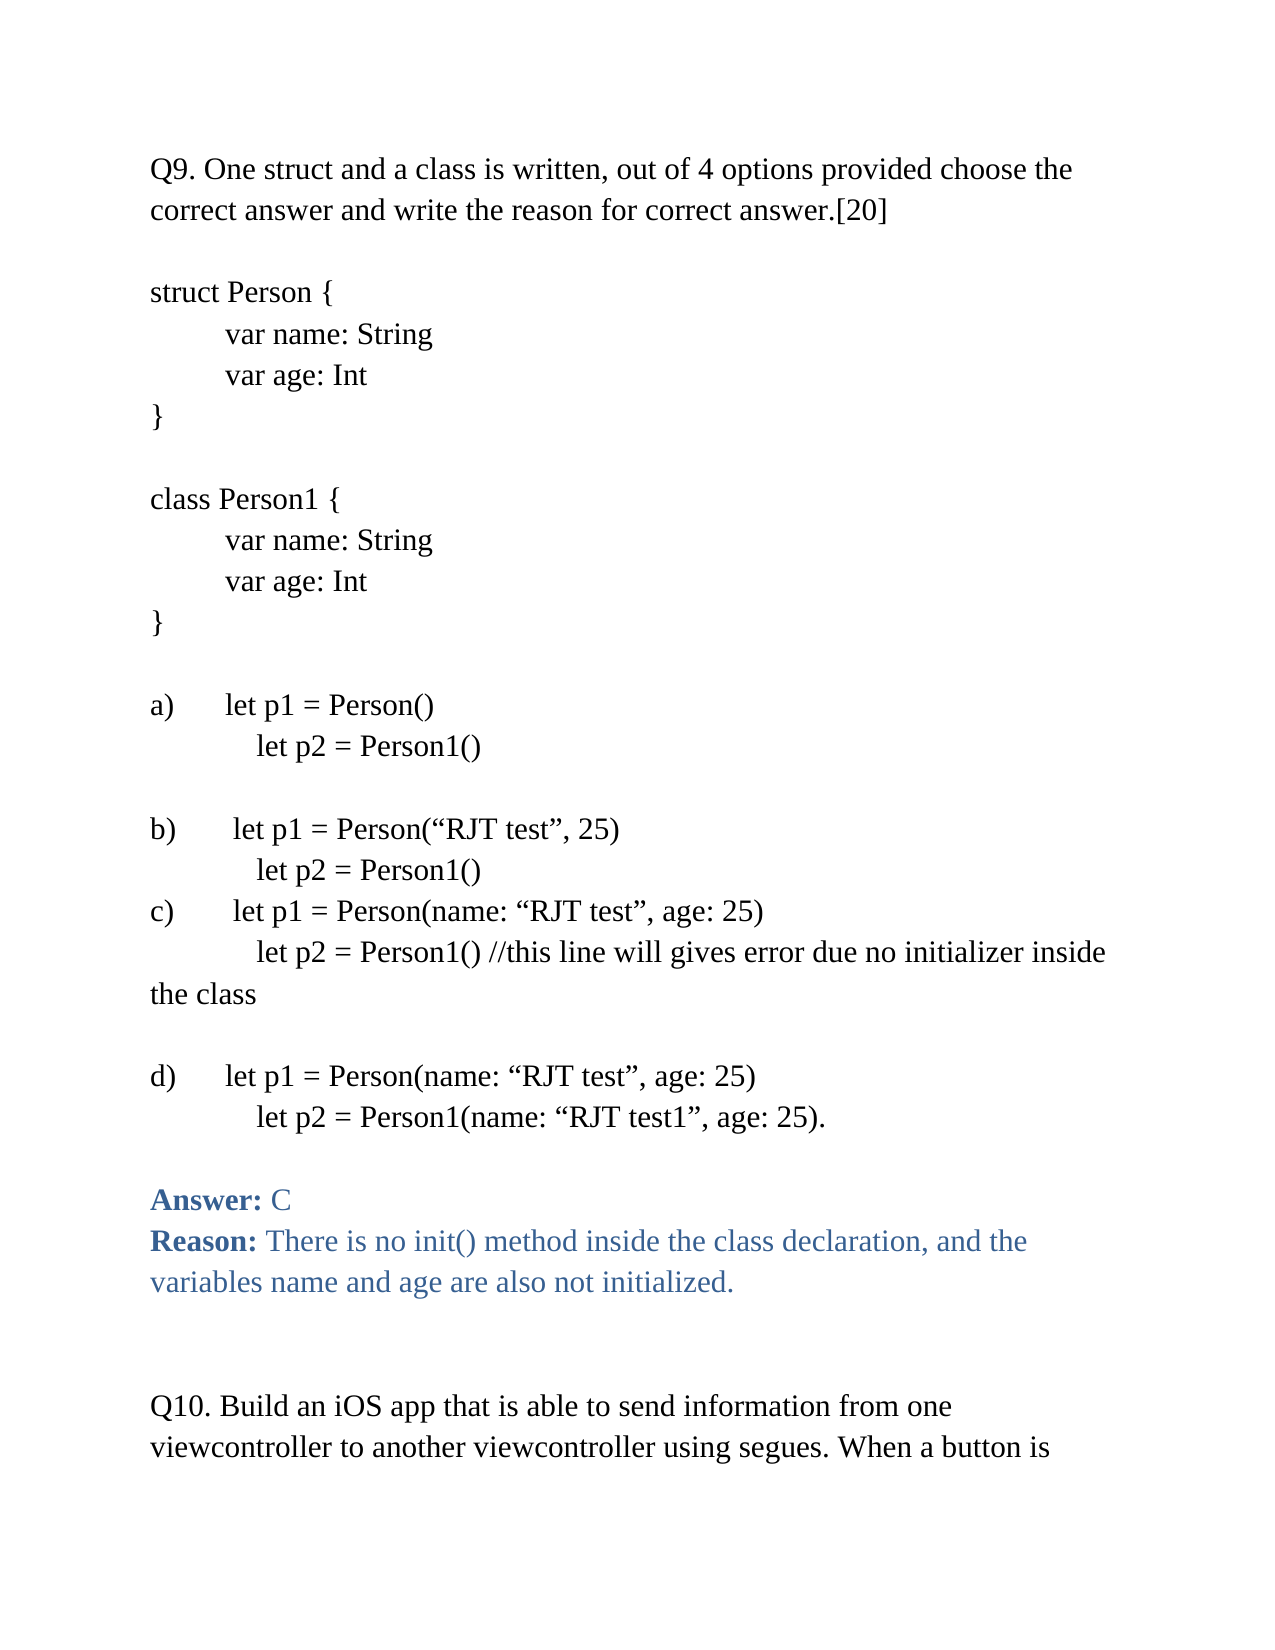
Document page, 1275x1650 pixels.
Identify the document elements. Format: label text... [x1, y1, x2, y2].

text var name: String [150, 315, 1125, 351]
text let p2 = Person1() //this line will gives error due no initializer inside the class [150, 934, 1125, 1011]
text } [150, 604, 1125, 640]
text struct Person { [150, 274, 1125, 310]
text c) let p1 = Person(name: “RJT test”, age: 25) [150, 892, 1125, 928]
text Answer: C [150, 1181, 1125, 1217]
text var age: Int [150, 356, 1125, 392]
text class Person1 { [150, 480, 1125, 516]
text } [150, 397, 1125, 433]
text a) let p1 = Person() [150, 686, 1125, 722]
text let p2 = Person1(name: “RJT test1”, age: 25). [150, 1099, 1125, 1135]
text var name: String [150, 521, 1125, 557]
text Reason: There is no init() method inside the class declaration, and the variables name and age are also not initialized. [150, 1222, 1125, 1300]
text Q9. One struct and a class is written, out of 4 options provided choose the correct answer and write the reason for correct answer.[20] [150, 150, 1125, 227]
text d) let p1 = Person(name: “RJT test”, age: 25) [150, 1057, 1125, 1093]
text let p2 = Person1() [150, 727, 1125, 763]
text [150, 1387, 1125, 1465]
text var age: Int [150, 562, 1125, 598]
text b) let p1 = Person(“RJT test”, 25) [150, 810, 1125, 846]
text let p2 = Person1() [150, 851, 1125, 887]
